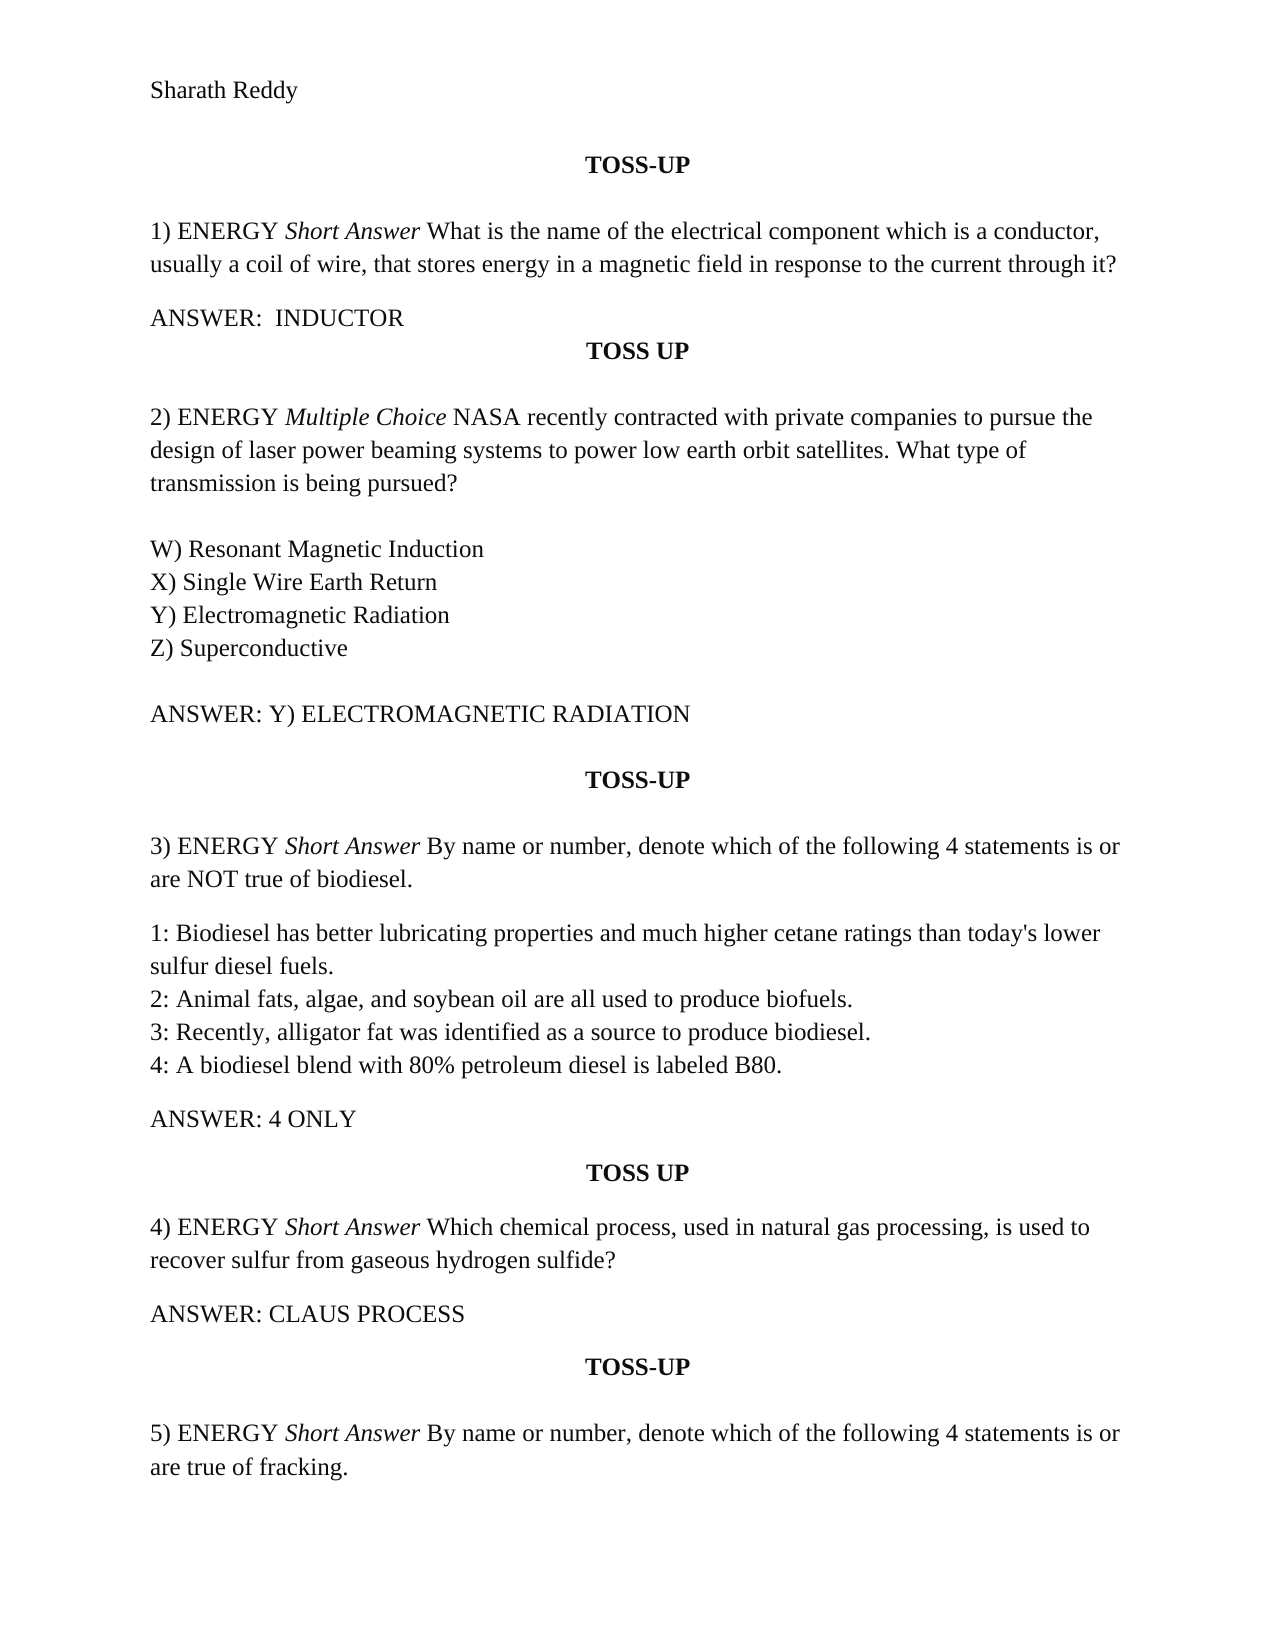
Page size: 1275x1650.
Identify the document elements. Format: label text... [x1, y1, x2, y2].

text Z) Superconductive [150, 633, 1125, 662]
text TOSS-UP [150, 1352, 1125, 1381]
text TOSS-UP [150, 150, 1125, 179]
text TOSS UP [150, 336, 1125, 365]
text 1: Biodiesel has better lubricating properties and much higher cetane ratings than today's lower sulfur diesel fuels. 2: Animal fats, algae, and soybean oil are all used to produce biofuels. 3: Recently, alligator fat was identified as a source to produce biodiesel. 4: A biodiesel blend with 80% petroleum diesel is labeled B80. [150, 918, 1125, 1079]
text ANSWER: 4 ONLY [150, 1104, 1125, 1133]
text X) Single Wire Earth Return [150, 567, 1125, 596]
text W) Resonant Magnetic Induction [150, 534, 1125, 563]
text 3) ENERGY Short Answer By name or number, denote which of the following 4 statements is or are NOT true of biodiesel. [150, 831, 1125, 893]
text ANSWER: Y) ELECTROMAGNETIC RADIATION [150, 699, 1125, 728]
text 2) ENERGY Multiple Choice NASA recently contracted with private companies to pursue the design of laser power beaming systems to power low earth orbit satellites. What type of transmission is being pursued? [150, 402, 1125, 497]
text 5) ENERGY Short Answer By name or number, denote which of the following 4 statements is or are true of fracking. [150, 1418, 1125, 1480]
text 4) ENERGY Short Answer Which chemical process, used in natural gas processing, is used to recover sulfur from gaseous hydrogen sulfide? [150, 1212, 1125, 1273]
text TOSS-UP [150, 765, 1125, 794]
text ANSWER: CLAUS PROCESS [150, 1299, 1125, 1327]
text 1) ENERGY Short Answer What is the name of the electrical component which is a conductor, usually a coil of wire, that stores energy in a magnetic field in response to the current through it? [150, 216, 1125, 278]
text TOSS UP [150, 1158, 1125, 1187]
text ANSWER: INDUCTOR [150, 303, 1125, 332]
text Y) Electromagnetic Radiation [150, 600, 1125, 629]
